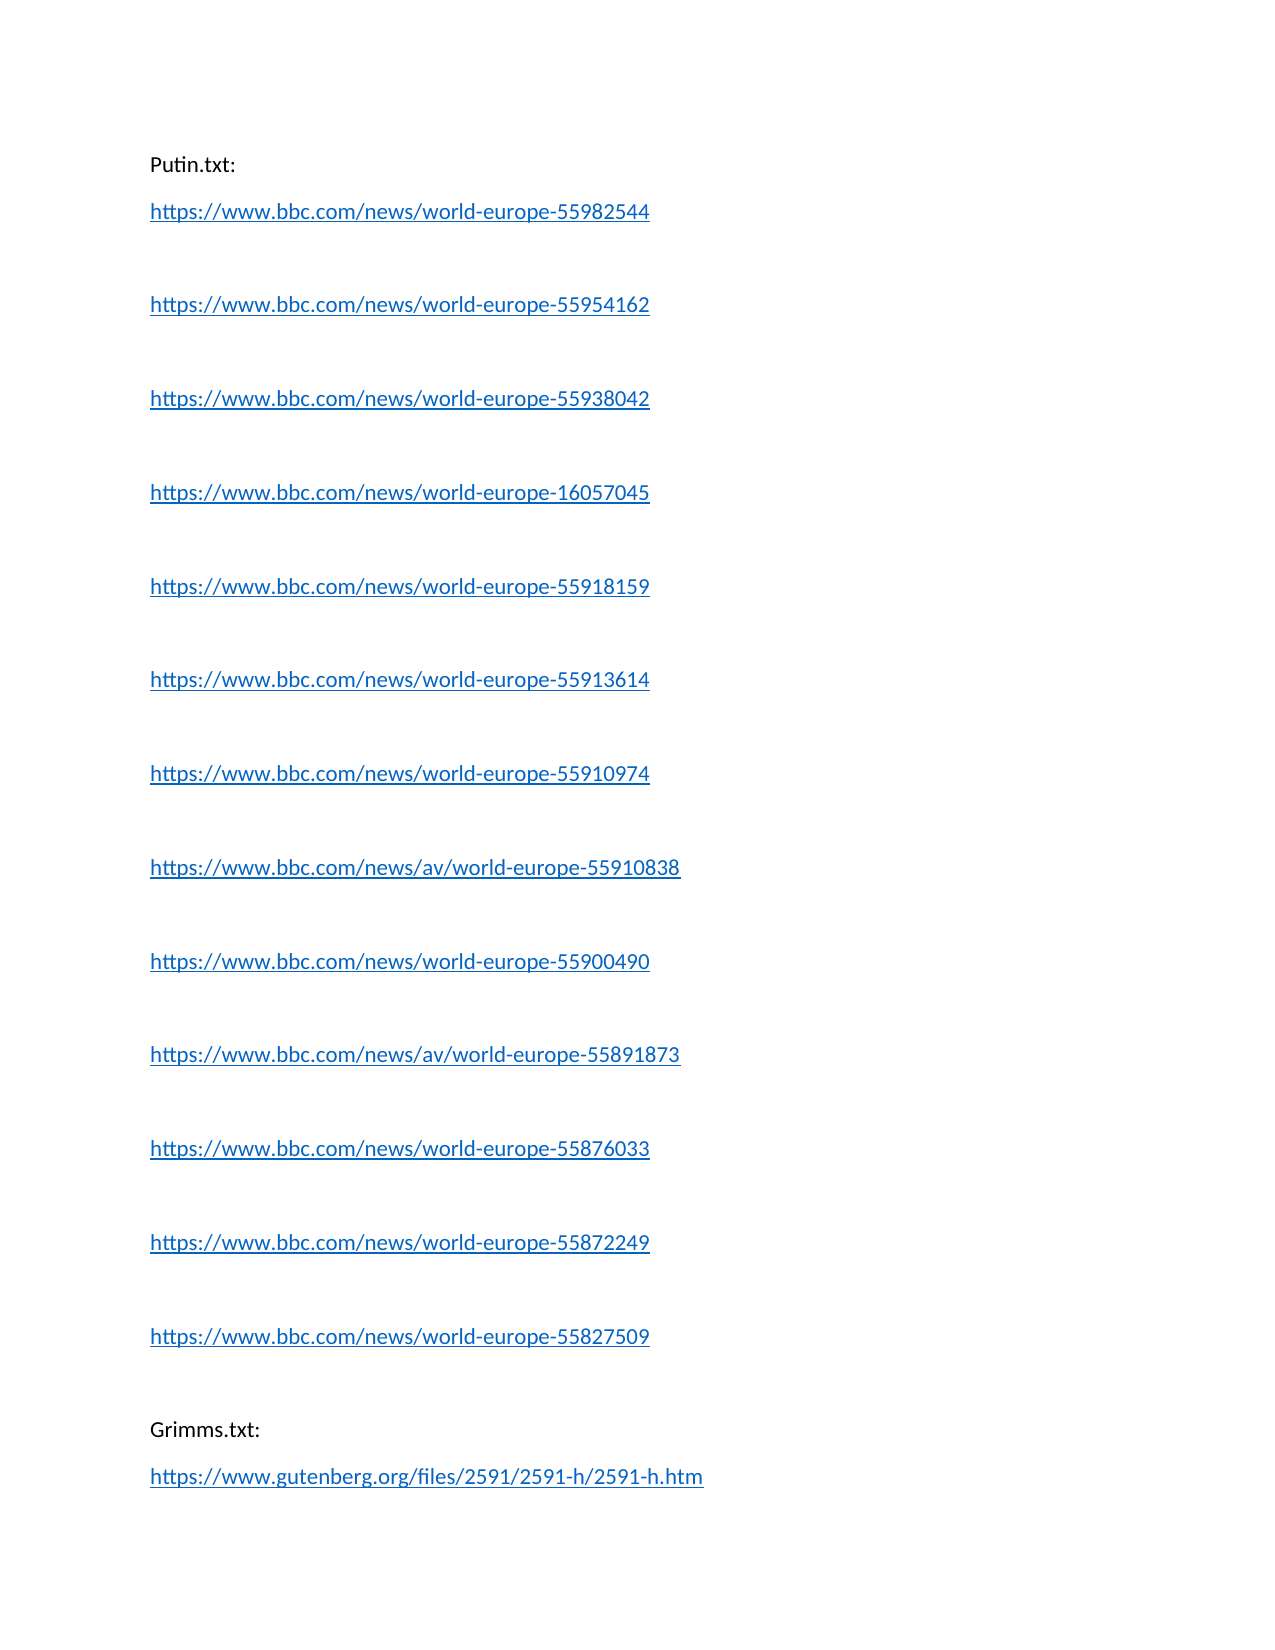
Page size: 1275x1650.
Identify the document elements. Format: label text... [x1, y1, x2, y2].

text https://www.bbc.com/news/world-europe-55876033 [150, 1134, 1125, 1162]
text https://www.bbc.com/news/av/world-europe-55891873 [150, 1041, 1125, 1069]
text https://www.bbc.com/news/world-europe-55938042 [150, 384, 1125, 412]
text https://www.gutenberg.org/files/2591/2591-h/2591-h.htm [150, 1462, 1125, 1491]
text https://www.bbc.com/news/world-europe-55982544 [150, 197, 1125, 225]
text https://www.bbc.com/news/world-europe-55954162 [150, 291, 1125, 319]
text https://www.bbc.com/news/world-europe-55872249 [150, 1228, 1125, 1256]
text https://www.bbc.com/news/av/world-europe-55910838 [150, 853, 1125, 881]
text Grimms.txt: [150, 1416, 1125, 1444]
text https://www.bbc.com/news/world-europe-55827509 [150, 1322, 1125, 1350]
text https://www.bbc.com/news/world-europe-55900490 [150, 947, 1125, 975]
text https://www.bbc.com/news/world-europe-55918159 [150, 572, 1125, 600]
text Putin.txt: [150, 150, 1125, 178]
text https://www.bbc.com/news/world-europe-55913614 [150, 666, 1125, 694]
text https://www.bbc.com/news/world-europe-55910974 [150, 759, 1125, 787]
text https://www.bbc.com/news/world-europe-16057045 [150, 478, 1125, 506]
